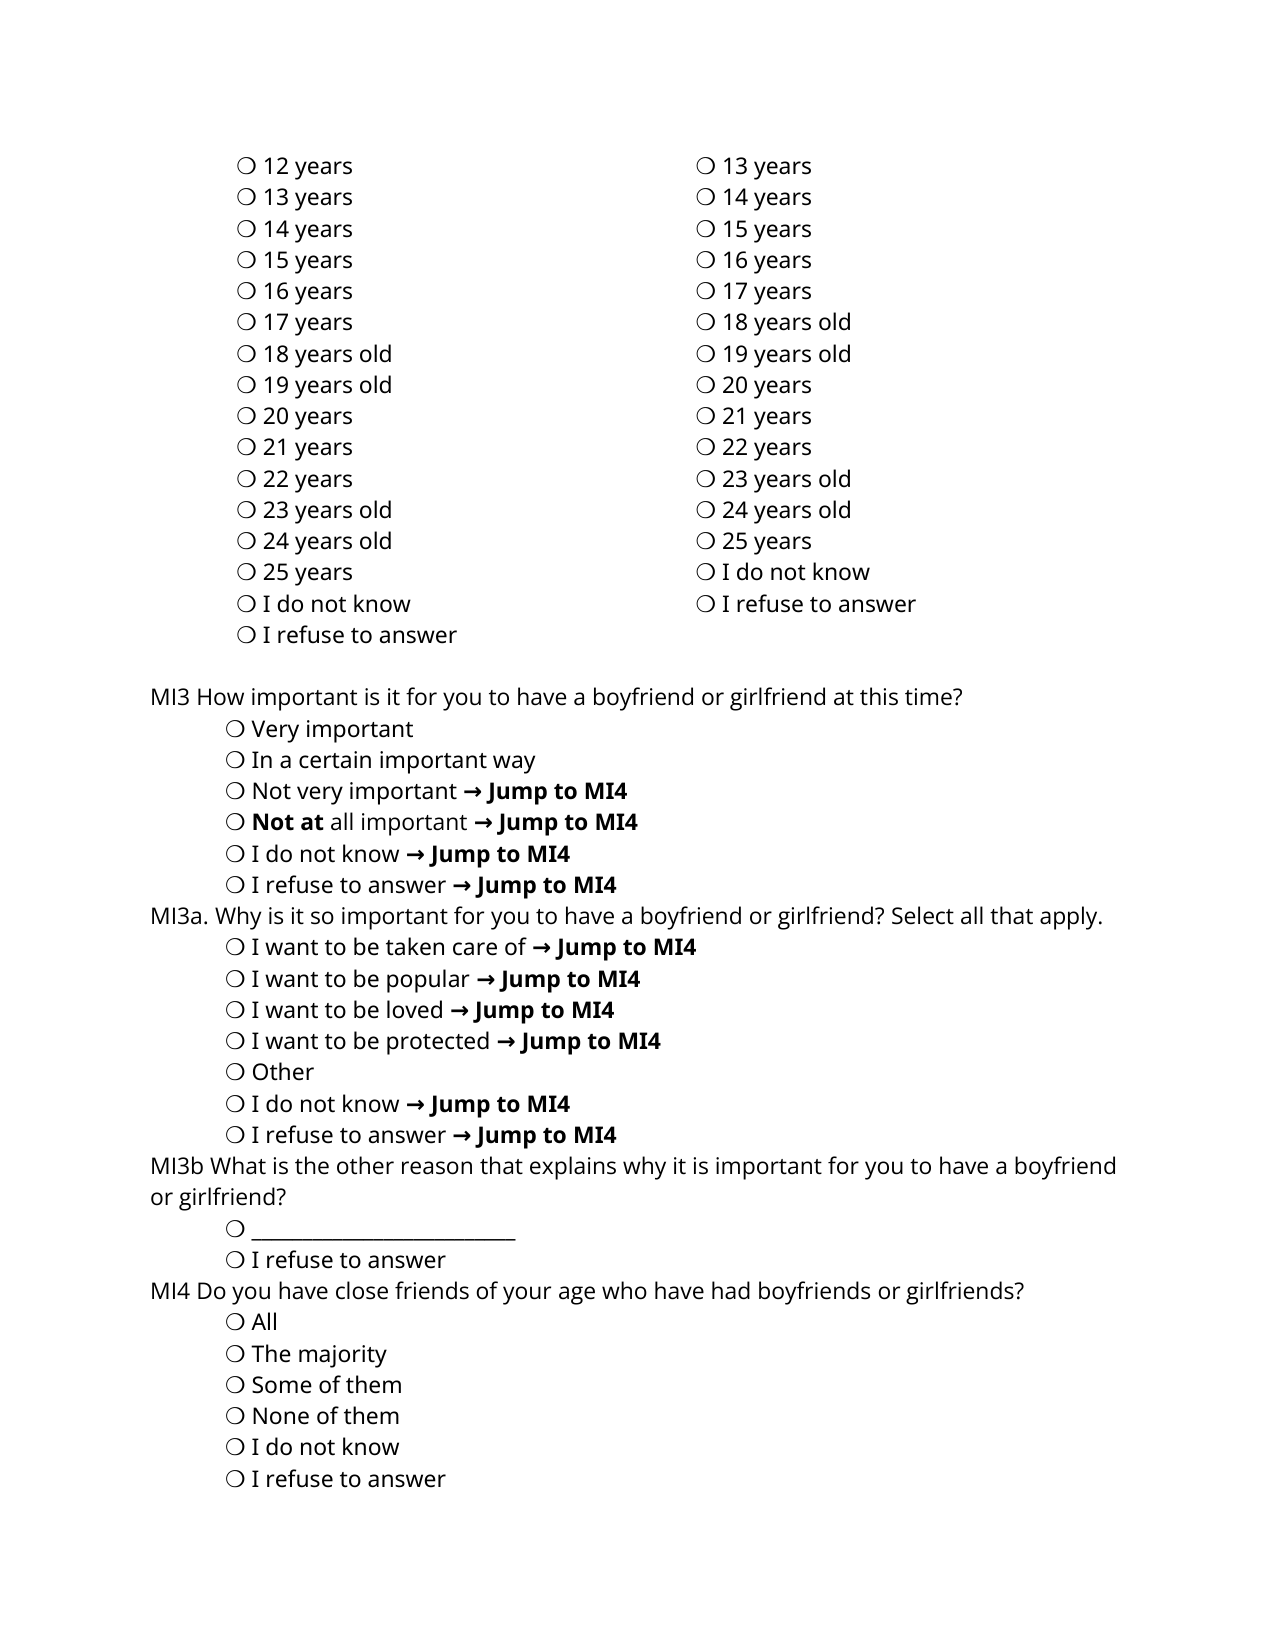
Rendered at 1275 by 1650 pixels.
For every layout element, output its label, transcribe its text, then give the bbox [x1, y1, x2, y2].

text ❍ I refuse to answer → Jump to MI4 [225, 1119, 1125, 1150]
text MI4 Do you have close friends of your age who have had boyfriends or girlfriends? [150, 1275, 1125, 1306]
text ❍ Other [225, 1056, 1125, 1087]
text ❍ I do not know [225, 1431, 1125, 1462]
text ❍ I want to be taken care of → Jump to MI4 [225, 931, 1125, 962]
text MI3a. Why is it so important for you to have a boyfriend or girlfriend? Select all that apply. [150, 900, 1125, 931]
text ❍ Very important [225, 712, 1125, 744]
text ❍ I refuse to answer [225, 1462, 1125, 1494]
text ❍ I refuse to answer [225, 1244, 1125, 1275]
text ❍ None of them [225, 1400, 1125, 1431]
text ❍ I do not know → Jump to MI4 [225, 1087, 1125, 1119]
text ❍ I want to be popular → Jump to MI4 [225, 962, 1125, 994]
text ❍ I refuse to answer → Jump to MI4 [225, 869, 1125, 900]
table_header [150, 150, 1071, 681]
text ❍ All [225, 1306, 1125, 1337]
text ❍ The majority [225, 1337, 1125, 1369]
text ❍ __________________________ [225, 1212, 1125, 1244]
text ❍ I want to be protected → Jump to MI4 [225, 1025, 1125, 1056]
text ❍ In a certain important way [225, 744, 1125, 775]
text MI3 How important is it for you to have a boyfriend or girlfriend at this time? [150, 681, 1125, 712]
text ❍ I do not know → Jump to MI4 [225, 837, 1125, 869]
text ❍ Some of them [225, 1369, 1125, 1400]
text ❍ Not at all important → Jump to MI4 [225, 806, 1125, 837]
text ❍ I want to be loved → Jump to MI4 [225, 994, 1125, 1025]
text MI3b What is the other reason that explains why it is important for you to have a boyfriend or girlfriend? [150, 1150, 1125, 1212]
text ❍ Not very important → Jump to MI4 [225, 775, 1125, 806]
